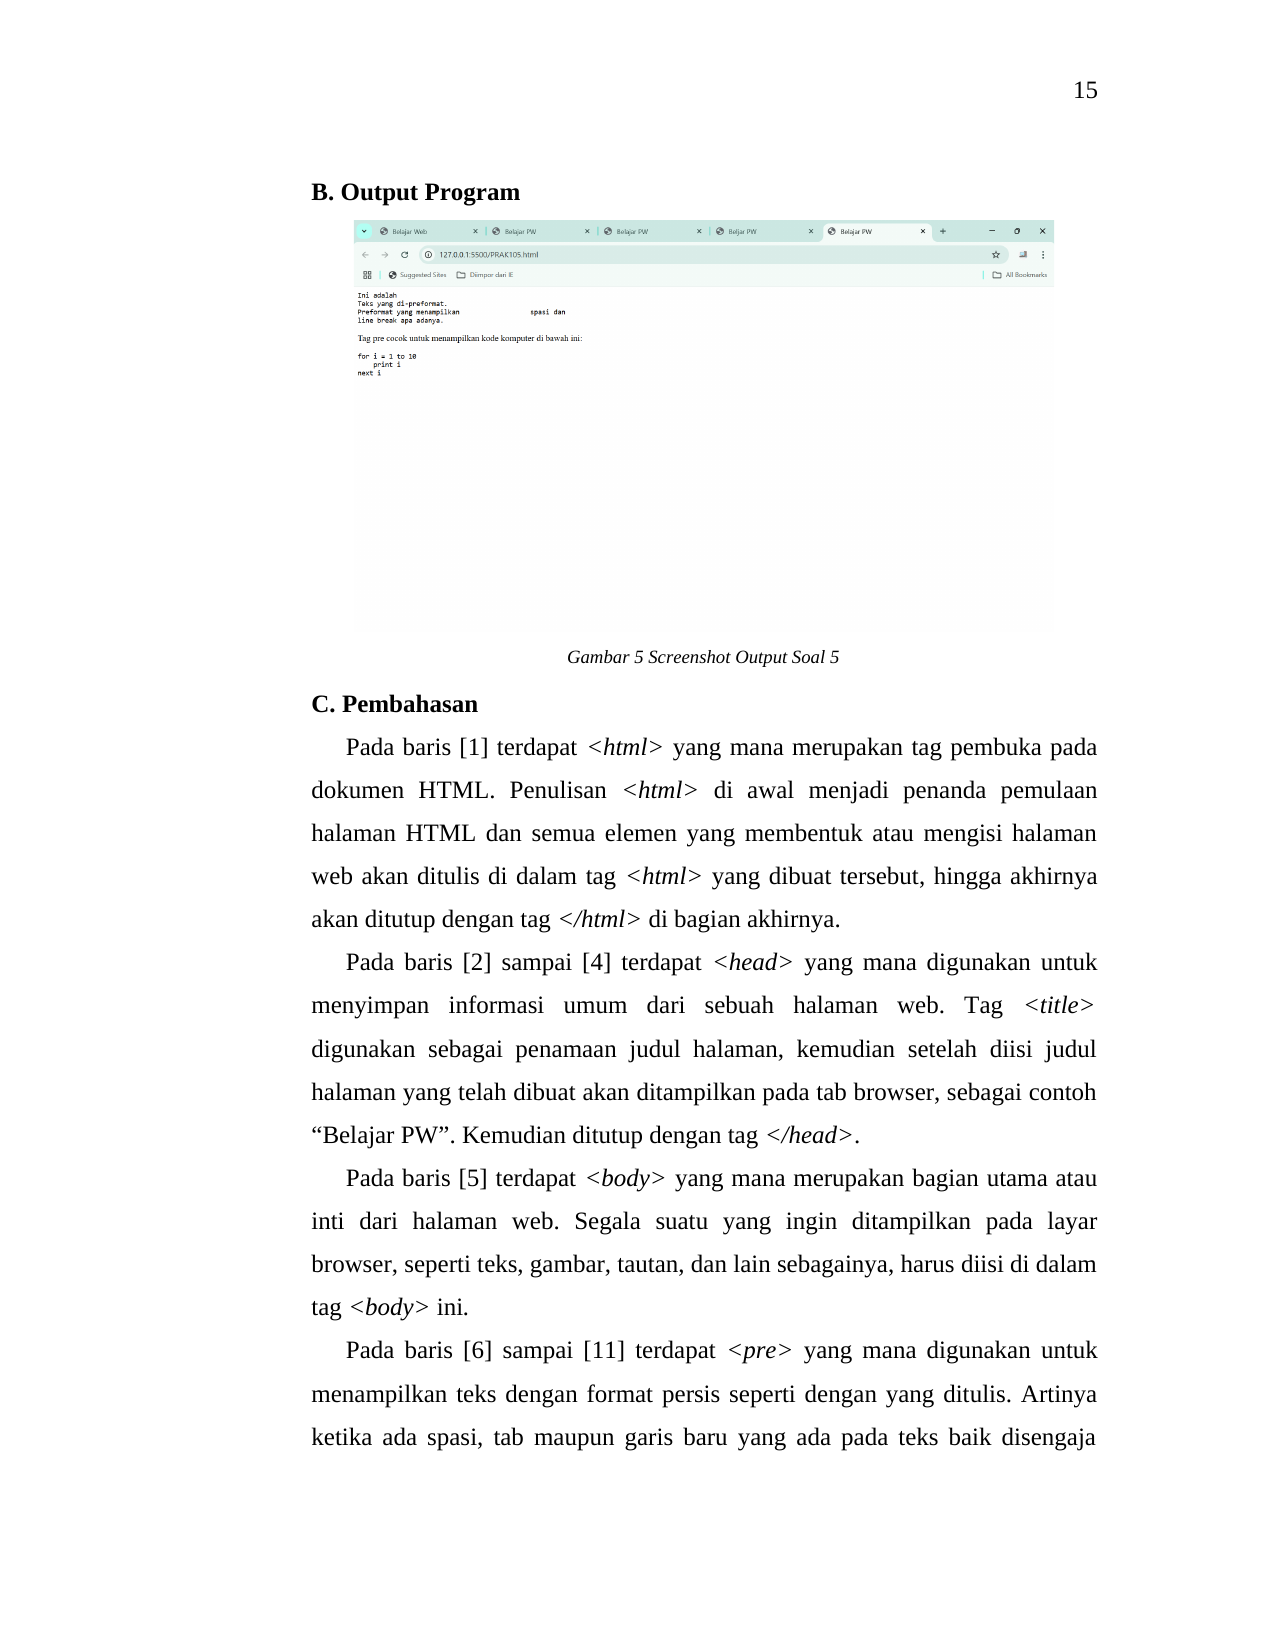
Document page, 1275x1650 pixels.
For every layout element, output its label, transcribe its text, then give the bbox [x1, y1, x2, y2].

subtitle Output Program [311, 177, 1098, 206]
text Pada baris [2] sampai [4] terdapat <head> yang mana digunakan untuk menyimpan informasi umum dari sebuah halaman web. Tag <title> digunakan sebagai penamaan judul halaman, kemudian setelah diisi judul halaman yang telah dibuat akan ditampilkan pada tab browser, sebagai contoh “Belajar PW”. Kemudian ditutup dengan tag </head>. [311, 947, 1098, 1149]
subtitle Pembahasan [311, 689, 1098, 717]
text Pada baris [5] terdapat <body> yang mana merupakan bagian utama atau inti dari halaman web. Segala suatu yang ingin ditampilkan pada layar browser, seperti teks, gambar, tautan, dan lain sebagainya, harus diisi di dalam tag <body> ini. [311, 1163, 1098, 1321]
picture [353, 220, 1055, 632]
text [311, 1336, 1098, 1451]
text Pada baris [1] terdapat <html> yang mana merupakan tag pembuka pada dokumen HTML. Penulisan <html> di awal menjadi penanda pemulaan halaman HTML dan semua elemen yang membentuk atau mengisi halaman web akan ditulis di dalam tag <html> yang dibuat tersebut, hingga akhirnya akan ditutup dengan tag </html> di bagian akhirnya. [311, 732, 1098, 933]
